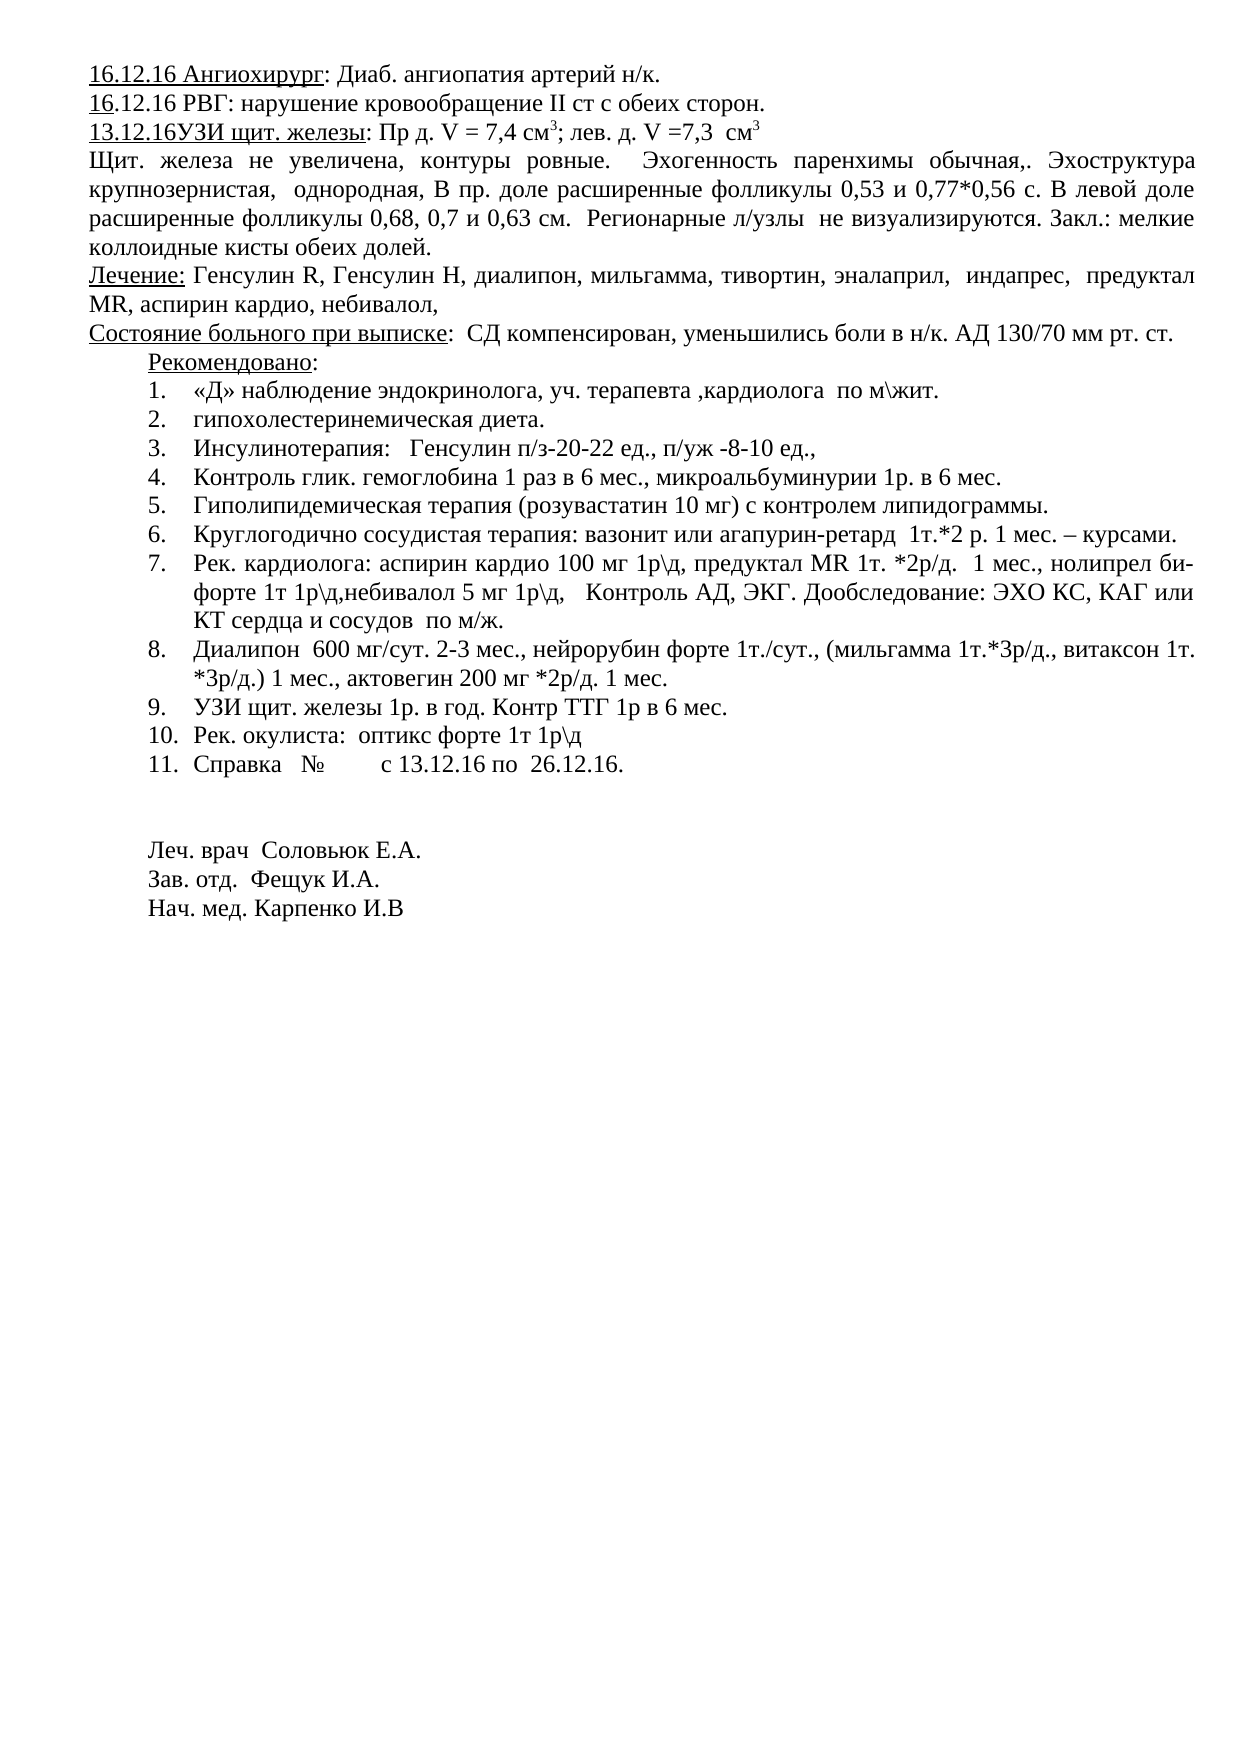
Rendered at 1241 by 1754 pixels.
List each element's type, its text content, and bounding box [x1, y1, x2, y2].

list Рек. кардиолога: аспирин кардио 100 мг 1р\д, предуктал МR 1т. *2р/д. 1 мес., нолипрел би-форте 1т 1р\д,небивалол 5 мг 1р\д, Контроль АД, ЭКГ. Дообследование: ЭХО КС, КАГ или КТ сердца и сосудов по м/ж. [148, 548, 1196, 634]
text Зав. отд. Фещук И.А. [148, 864, 1196, 893]
list «Д» наблюдение эндокринолога, уч. терапевта ,кардиолога по м\жит. [148, 375, 1196, 404]
list УЗИ щит. железы 1р. в год. Контр ТТГ 1р в 6 мес. [148, 692, 1196, 720]
text Рекомендовано: [148, 347, 1196, 375]
text Состояние больного при выписке: СД компенсирован, уменьшились боли в н/к. АД 130/70 мм рт. ст. [89, 318, 1196, 347]
list Контроль глик. гемоглобина 1 раз в 6 мес., микроальбуминурии 1р. в 6 мес. [148, 462, 1196, 490]
text 16.12.16 Ангиохирург: Диаб. ангиопатия артерий н/к. [89, 59, 1196, 88]
list Круглогодично сосудистая терапия: вазонит или агапурин-ретард 1т.*2 р. 1 мес. – курсами. [148, 519, 1196, 548]
text 13.12.16УЗИ щит. железы: Пр д. V = 7,4 см3; лев. д. V =7,3 см3 [89, 117, 1196, 145]
text Лечение: Генсулин R, Генсулин Н, диалипон, мильгамма, тивортин, эналаприл, индапрес, предуктал MR, аспирин кардио, небивалол, [89, 260, 1196, 318]
text 16.12.16 РВГ: нарушение кровообращение II ст с обеих сторон. [89, 88, 1196, 117]
list Справка № с 13.12.16 по 26.12.16. [148, 749, 1196, 778]
list Гиполипидемическая терапия (розувастатин 10 мг) с контролем липидограммы. [148, 490, 1196, 519]
list гипохолестеринемическая диета. [148, 404, 1196, 433]
list Рек. окулиста: оптикс форте 1т 1р\д [148, 720, 1196, 749]
text Щит. железа не увеличена, контуры ровные. Эхогенность паренхимы обычная,. Эхоструктура крупнозернистая, однородная, В пр. доле расширенные фолликулы 0,53 и 0,77*0,56 с. В левой доле расширенные фолликулы 0,68, 0,7 и 0,63 см. Регионарные л/узлы не визуализируются. Закл.: мелкие коллоидные кисты обеих долей. [89, 145, 1196, 260]
text Нач. мед. Карпенко И.В [148, 893, 1196, 922]
subtitle Леч. врач Соловьюк Е.А. [148, 835, 1196, 864]
list Диалипон 600 мг/сут. 2-3 мес., нейрорубин форте 1т./сут., (мильгамма 1т.*3р/д., витаксон 1т. *3р/д.) 1 мес., актовегин 200 мг *2р/д. 1 мес. [148, 634, 1196, 692]
list Инсулинотерапия: Генсулин п/з-20-22 ед., п/уж -8-10 ед., [148, 433, 1196, 462]
